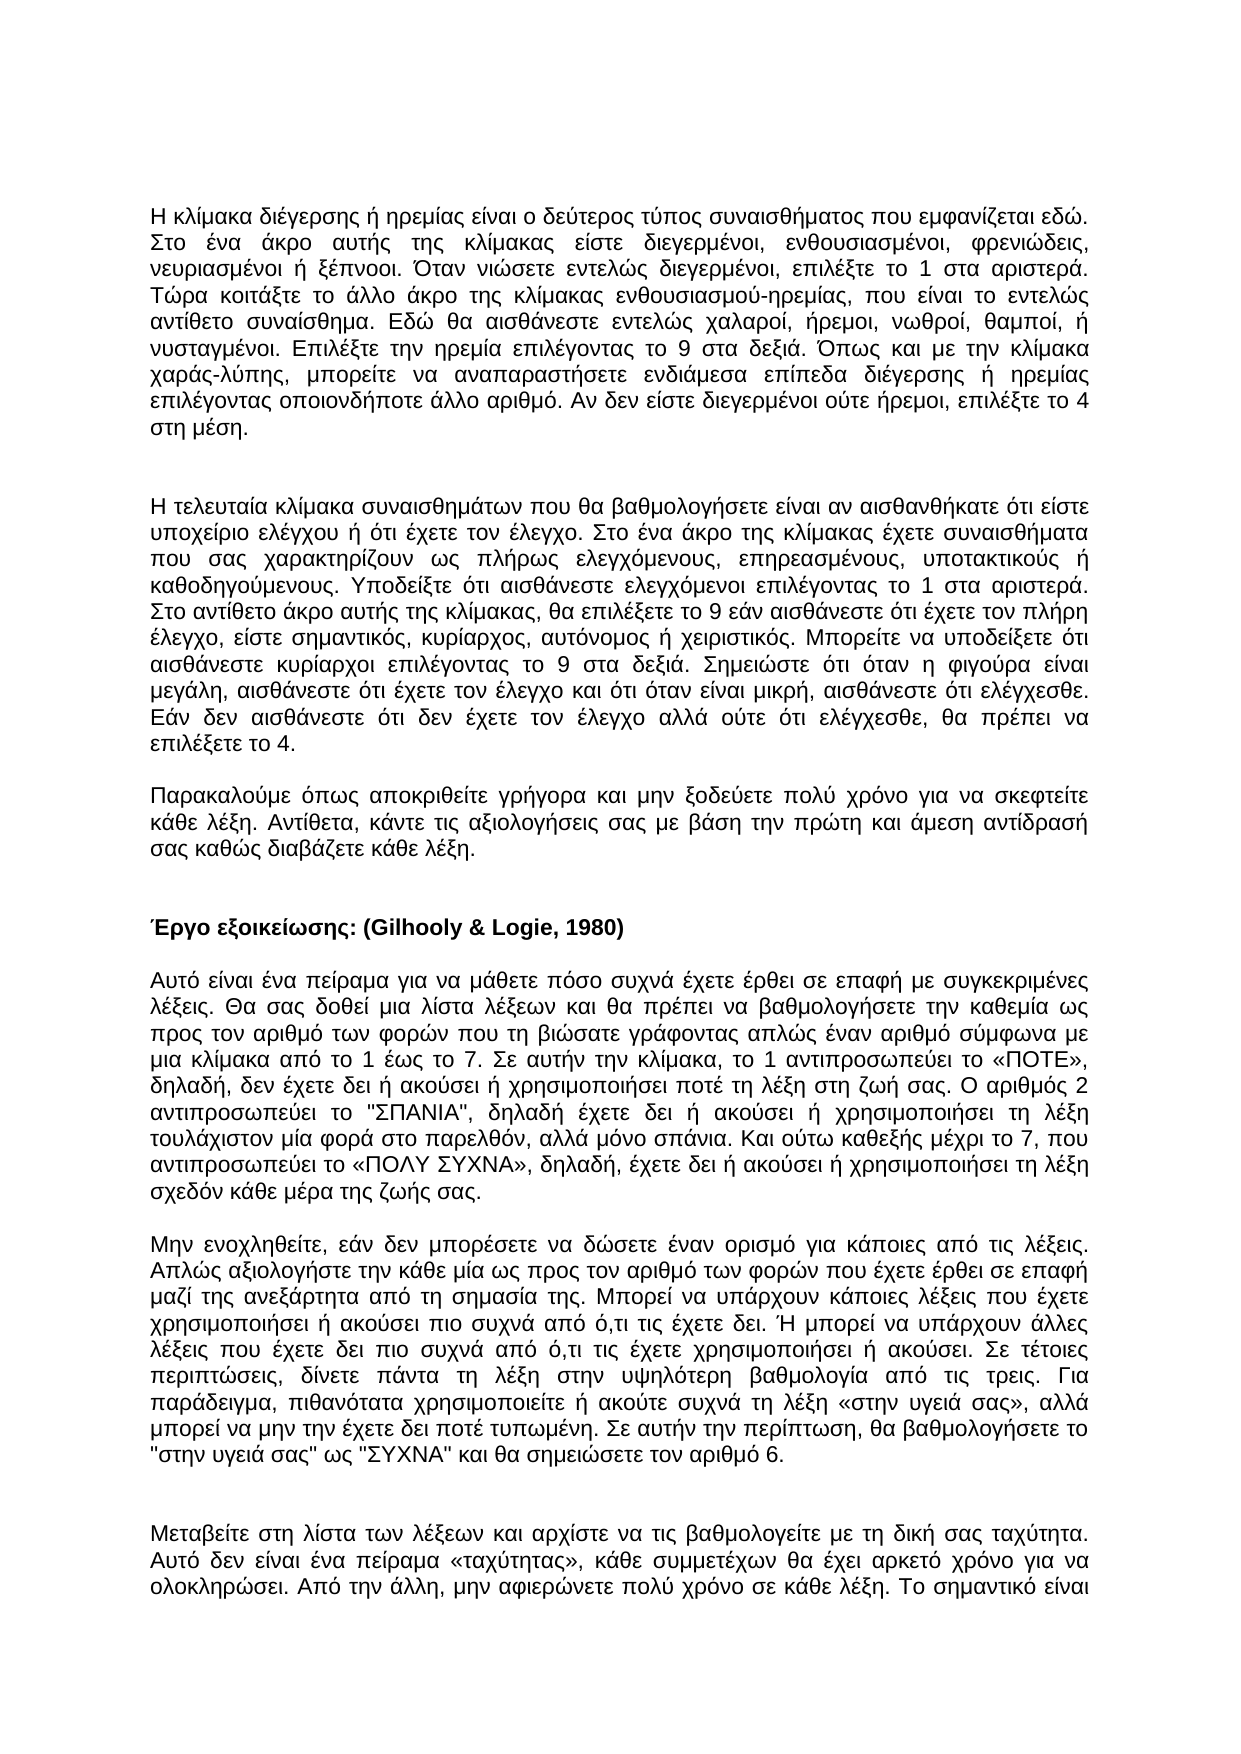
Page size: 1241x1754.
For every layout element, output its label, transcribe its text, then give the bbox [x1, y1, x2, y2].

text Η τελευταία κλίμακα συναισθημάτων που θα βαθμολογήσετε είναι αν αισθανθήκατε ότι είστε υποχείριο ελέγχου ή ότι έχετε τον έλεγχο. Στο ένα άκρο της κλίμακας έχετε συναισθήματα που σας χαρακτηρίζουν ως πλήρως ελεγχόμενους, επηρεασμένους, υποτακτικούς ή καθοδηγούμενους. Υποδείξτε ότι αισθάνεστε ελεγχόμενοι επιλέγοντας το 1 στα αριστερά. Στο αντίθετο άκρο αυτής της κλίμακας, θα επιλέξετε το 9 εάν αισθάνεστε ότι έχετε τον πλήρη έλεγχο, είστε σημαντικός, κυρίαρχος, αυτόνομος ή χειριστικός. Μπορείτε να υποδείξετε ότι αισθάνεστε κυρίαρχοι επιλέγοντας το 9 στα δεξιά. Σημειώστε ότι όταν η φιγούρα είναι μεγάλη, αισθάνεστε ότι έχετε τον έλεγχο και ότι όταν είναι μικρή, αισθάνεστε ότι ελέγχεσθε. Εάν δεν αισθάνεστε ότι δεν έχετε τον έλεγχο αλλά ούτε ότι ελέγχεσθε, θα πρέπει να επιλέξετε το 4. [150, 493, 1090, 756]
text Έργο εξοικείωσης: (Gilhooly & Logie, 1980) [150, 914, 1090, 941]
text Αυτό είναι ένα πείραμα για να μάθετε πόσο συχνά έχετε έρθει σε επαφή με συγκεκριμένες λέξεις. Θα σας δοθεί μια λίστα λέξεων και θα πρέπει να βαθμολογήσετε την καθεμία ως προς τον αριθμό των φορών που τη βιώσατε γράφοντας απλώς έναν αριθμό σύμφωνα με μια κλίμακα από το 1 έως το 7. Σε αυτήν την κλίμακα, το 1 αντιπροσωπεύει το «ΠΟΤΕ», δηλαδή, δεν έχετε δει ή ακούσει ή χρησιμοποιήσει ποτέ τη λέξη στη ζωή σας. Ο αριθμός 2 αντιπροσωπεύει το "ΣΠΑΝΙΑ", δηλαδή έχετε δει ή ακούσει ή χρησιμοποιήσει τη λέξη τουλάχιστον μία φορά στο παρελθόν, αλλά μόνο σπάνια. Και ούτω καθεξής μέχρι το 7, που αντιπροσωπεύει το «ΠΟΛΥ ΣΥΧΝΑ», δηλαδή, έχετε δει ή ακούσει ή χρησιμοποιήσει τη λέξη σχεδόν κάθε μέρα της ζωής σας. [150, 967, 1090, 1204]
text Παρακαλούμε όπως αποκριθείτε γρήγορα και μην ξοδεύετε πολύ χρόνο για να σκεφτείτε κάθε λέξη. Αντίθετα, κάντε τις αξιολογήσεις σας με βάση την πρώτη και άμεση αντίδρασή σας καθώς διαβάζετε κάθε λέξη. [150, 782, 1090, 862]
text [150, 1520, 1090, 1599]
text Η κλίμακα διέγερσης ή ηρεμίας είναι ο δεύτερος τύπος συναισθήματος που εμφανίζεται εδώ. Στο ένα άκρο αυτής της κλίμακας είστε διεγερμένοι, ενθουσιασμένοι, φρενιώδεις, νευριασμένοι ή ξέπνοοι. Όταν νιώσετε εντελώς διεγερμένοι, επιλέξτε το 1 στα αριστερά. Τώρα κοιτάξτε το άλλο άκρο της κλίμακας ενθουσιασμού-ηρεμίας, που είναι το εντελώς αντίθετο συναίσθημα. Εδώ θα αισθάνεστε εντελώς χαλαροί, ήρεμοι, νωθροί, θαμποί, ή νυσταγμένοι. Επιλέξτε την ηρεμία επιλέγοντας το 9 στα δεξιά. Όπως και με την κλίμακα χαράς-λύπης, μπορείτε να αναπαραστήσετε ενδιάμεσα επίπεδα διέγερσης ή ηρεμίας επιλέγοντας οποιονδήποτε άλλο αριθμό. Αν δεν είστε διεγερμένοι ούτε ήρεμοι, επιλέξτε το 4 στη μέση. [150, 203, 1090, 440]
text Μην ενοχληθείτε, εάν δεν μπορέσετε να δώσετε έναν ορισμό για κάποιες από τις λέξεις. Απλώς αξιολογήστε την κάθε μία ως προς τον αριθμό των φορών που έχετε έρθει σε επαφή μαζί της ανεξάρτητα από τη σημασία της. Μπορεί να υπάρχουν κάποιες λέξεις που έχετε χρησιμοποιήσει ή ακούσει πιο συχνά από ό,τι τις έχετε δει. Ή μπορεί να υπάρχουν άλλες λέξεις που έχετε δει πιο συχνά από ό,τι τις έχετε χρησιμοποιήσει ή ακούσει. Σε τέτοιες περιπτώσεις, δίνετε πάντα τη λέξη στην υψηλότερη βαθμολογία από τις τρεις. Για παράδειγμα, πιθανότατα χρησιμοποιείτε ή ακούτε συχνά τη λέξη «στην υγειά σας», αλλά μπορεί να μην την έχετε δει ποτέ τυπωμένη. Σε αυτήν την περίπτωση, θα βαθμολογήσετε το "στην υγειά σας" ως "ΣΥΧΝΑ" και θα σημειώσετε τον αριθμό 6. [150, 1231, 1090, 1468]
